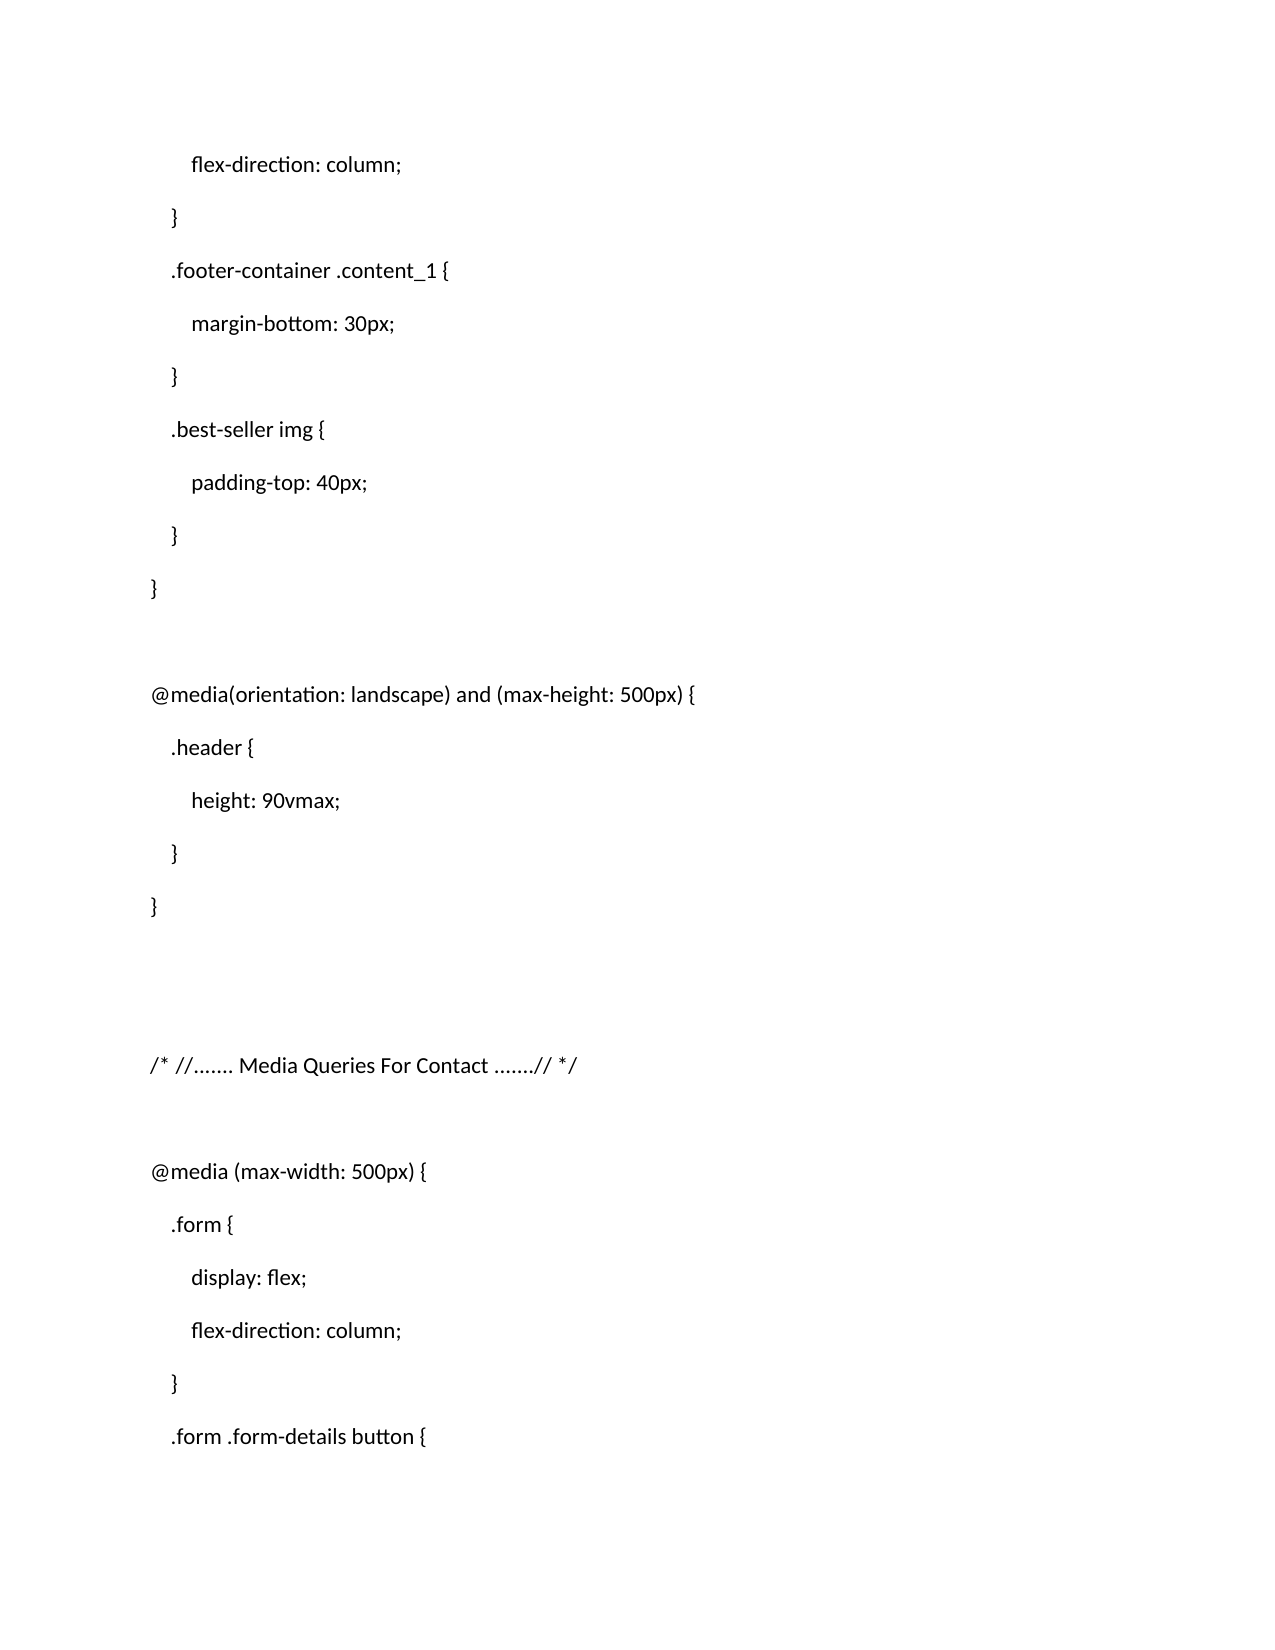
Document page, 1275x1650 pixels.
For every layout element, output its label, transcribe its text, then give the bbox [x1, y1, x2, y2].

text /* //....... Media Queries For Contact .......// */ [150, 1051, 1125, 1079]
text height: 90vmax; [150, 786, 1125, 814]
text margin-bottom: 30px; [150, 309, 1125, 337]
text @media (max-width: 500px) { [150, 1157, 1125, 1185]
text .header { [150, 733, 1125, 761]
text .best-seller img { [150, 415, 1125, 443]
text display: flex; [150, 1263, 1125, 1291]
text .form { [150, 1210, 1125, 1238]
text flex-direction: column; [150, 150, 1125, 178]
text } [150, 521, 1125, 549]
text flex-direction: column; [150, 1316, 1125, 1344]
text } [150, 203, 1125, 231]
text } [150, 362, 1125, 390]
text } [150, 1369, 1125, 1397]
text .footer-container .content_1 { [150, 256, 1125, 284]
text .form .form-details button { [150, 1422, 1125, 1451]
text padding-top: 40px; [150, 468, 1125, 496]
text } [150, 892, 1125, 920]
text } [150, 839, 1125, 867]
text } [150, 574, 1125, 602]
text @media(orientation: landscape) and (max-height: 500px) { [150, 680, 1125, 708]
